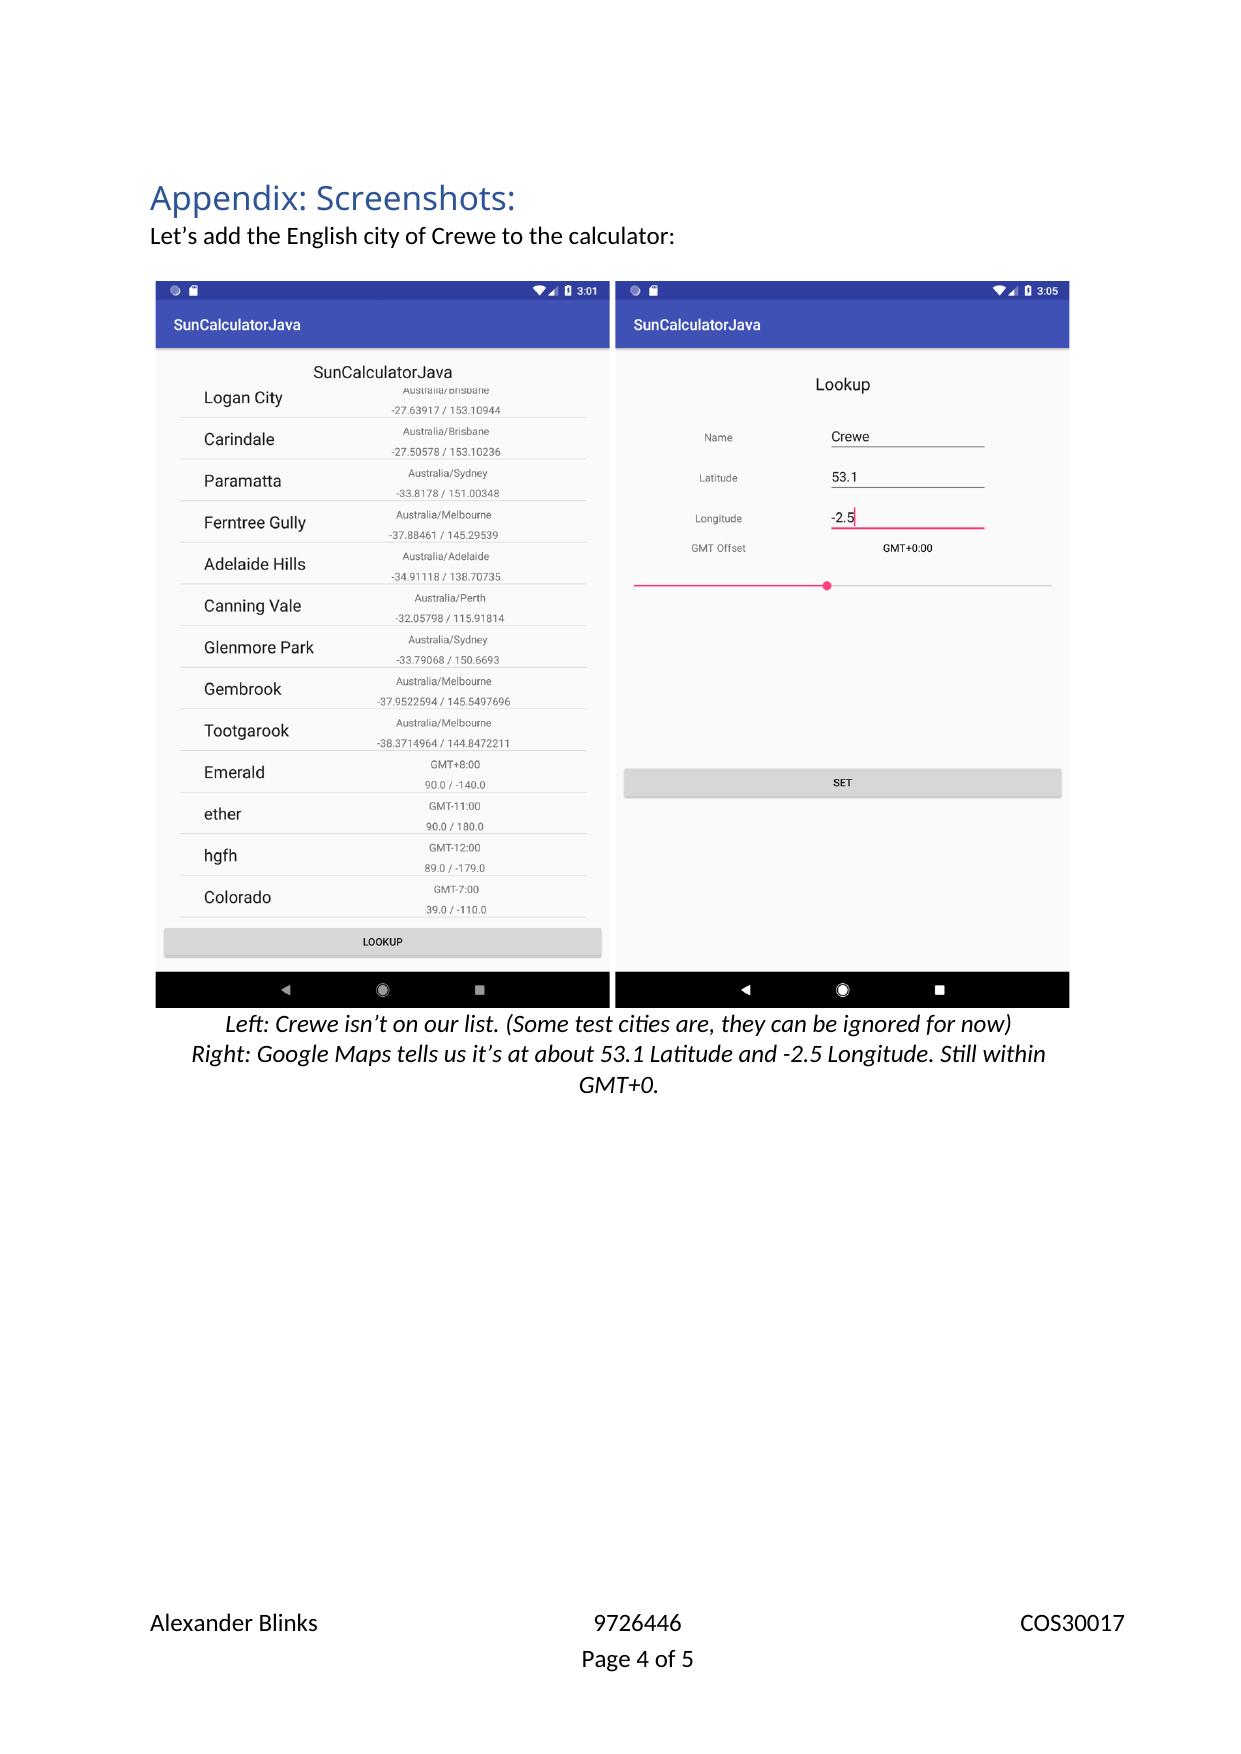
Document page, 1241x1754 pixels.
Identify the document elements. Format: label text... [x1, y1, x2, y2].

picture [155, 281, 610, 1008]
text Left: Crewe isn’t on our list. (Some test cities are, they can be ignored for now) [150, 1008, 1090, 1038]
text Right: Google Maps tells us it’s at about 53.1 Latitude and -2.5 Longitude. Still within GMT+0. [150, 1038, 1090, 1099]
picture [615, 281, 1070, 1008]
text Let’s add the English city of Crewe to the calculator: [150, 220, 1090, 251]
subtitle Appendix: Screenshots: [150, 175, 1090, 220]
